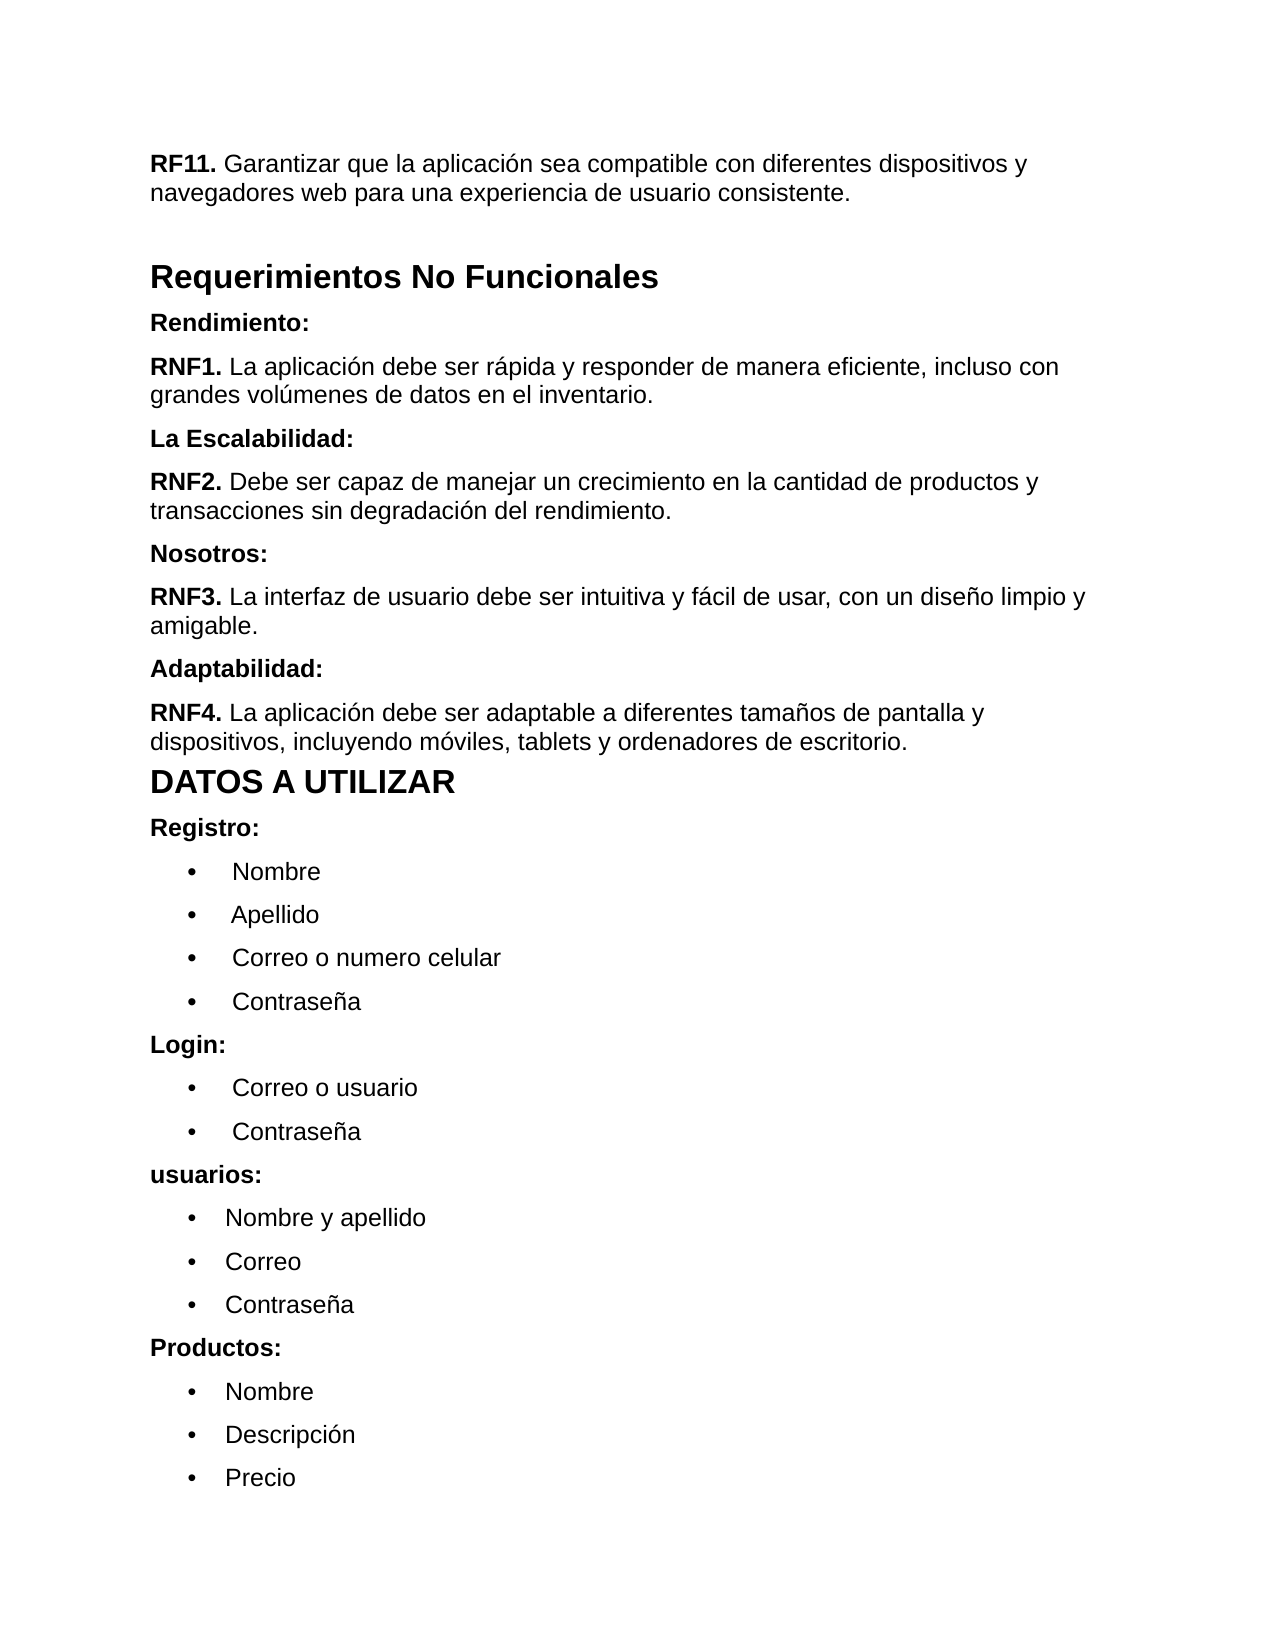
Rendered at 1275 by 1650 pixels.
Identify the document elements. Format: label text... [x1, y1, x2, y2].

text Login: [150, 1030, 1125, 1059]
list Nombre [187, 857, 1125, 886]
text RNF3. La interfaz de usuario debe ser intuitiva y fácil de usar, con un diseño limpio y amigable. [150, 583, 1125, 640]
text La Escalabilidad: [150, 424, 1125, 453]
text usuarios: [150, 1160, 1125, 1189]
list Contraseña [187, 987, 1125, 1016]
text Nosotros: [150, 539, 1125, 568]
list Correo o numero celular [187, 944, 1125, 972]
list Nombre [187, 1377, 1125, 1406]
list Contraseña [187, 1117, 1125, 1146]
text RF11. Garantizar que la aplicación sea compatible con diferentes dispositivos y navegadores web para una experiencia de usuario consistente. [150, 150, 1125, 207]
text Registro: [150, 814, 1125, 842]
list Nombre y apellido [187, 1204, 1125, 1232]
text Adaptabilidad: [150, 655, 1125, 684]
text Rendimiento: [150, 309, 1125, 337]
text Requerimientos No Funcionales [150, 265, 1125, 294]
list Descripción [187, 1420, 1125, 1449]
text RNF1. La aplicación debe ser rápida y responder de manera eficiente, incluso con grandes volúmenes de datos en el inventario. [150, 352, 1125, 409]
text DATOS A UTILIZAR [150, 770, 1125, 799]
text Productos: [150, 1334, 1125, 1362]
list Contraseña [187, 1290, 1125, 1319]
list Apellido [187, 900, 1125, 929]
list Precio [187, 1464, 1125, 1492]
text RNF2. Debe ser capaz de manejar un crecimiento en la cantidad de productos y transacciones sin degradación del rendimiento. [150, 467, 1125, 525]
list Correo [187, 1247, 1125, 1276]
text RNF4. La aplicación debe ser adaptable a diferentes tamaños de pantalla y dispositivos, incluyendo móviles, tablets y ordenadores de escritorio. [150, 698, 1125, 756]
list Correo o usuario [187, 1074, 1125, 1102]
